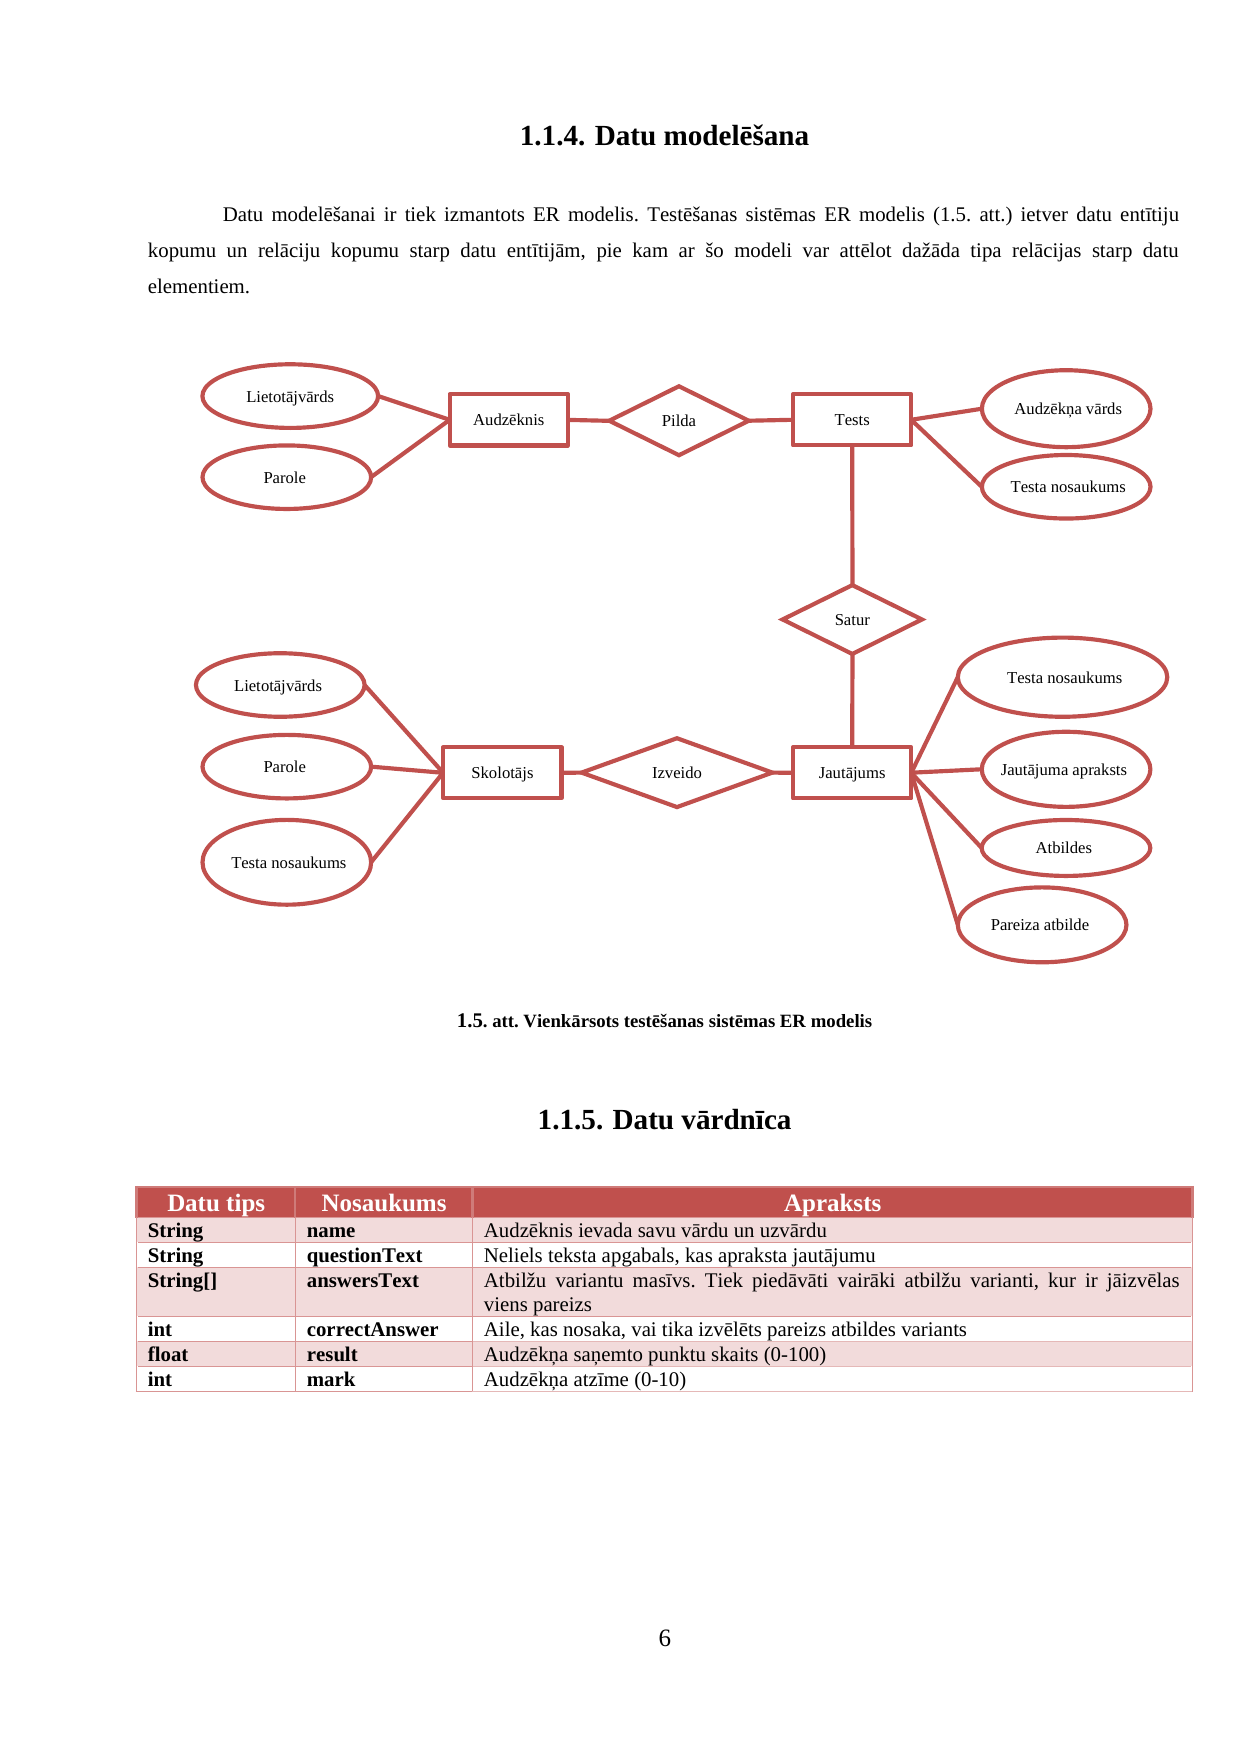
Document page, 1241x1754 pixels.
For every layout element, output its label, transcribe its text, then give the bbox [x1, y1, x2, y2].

table_cell String [137, 1242, 295, 1267]
table_header Apraksts [474, 1188, 1191, 1217]
table_cell int [137, 1366, 295, 1391]
subtitle Datu vārdnīca [148, 1102, 1181, 1136]
table_cell correctAnswer [296, 1317, 472, 1341]
subtitle Datu modelēšana [148, 118, 1181, 152]
table_cell questionText [296, 1243, 472, 1267]
table_cell Atbilžu variantu masīvs. Tiek piedāvāti vairāki atbilžu varianti, kur ir jāizvēlas viens pareizs [473, 1267, 1192, 1316]
table_cell String [137, 1218, 295, 1242]
text Datu modelēšanai ir tiek izmantots ER modelis. Testēšanas sistēmas ER modelis (1.5. att.) ietver datu entītiju kopumu un relāciju kopumu starp datu entītijām, pie kam ar šo modeli var attēlot dažāda tipa relācijas starp datu elementiem. [148, 202, 1181, 298]
table_header Nosaukums [296, 1188, 471, 1217]
table_cell Audzēknis ievada savu vārdu un uzvārdu [473, 1218, 1192, 1242]
table_cell name [296, 1218, 472, 1242]
table_cell mark [296, 1367, 472, 1391]
table_cell Audzēkņa atzīme (0-10) [473, 1366, 1192, 1391]
table_cell Neliels teksta apgabals, kas apraksta jautājumu [473, 1242, 1192, 1267]
table_cell float [137, 1341, 295, 1366]
table_cell Aile, kas nosaka, vai tika izvēlēts pareizs atbildes variants [473, 1316, 1192, 1341]
table_cell result [296, 1342, 472, 1366]
table_cell answersText [296, 1268, 472, 1316]
table_cell int [137, 1316, 295, 1341]
table_cell Audzēkņa saņemto punktu skaits (0-100) [473, 1341, 1192, 1366]
table_header Datu tips [138, 1188, 294, 1217]
text 1.5. att. Vienkārsots testēšanas sistēmas ER modelis [148, 1008, 1181, 1032]
table_cell String[] [137, 1267, 295, 1316]
